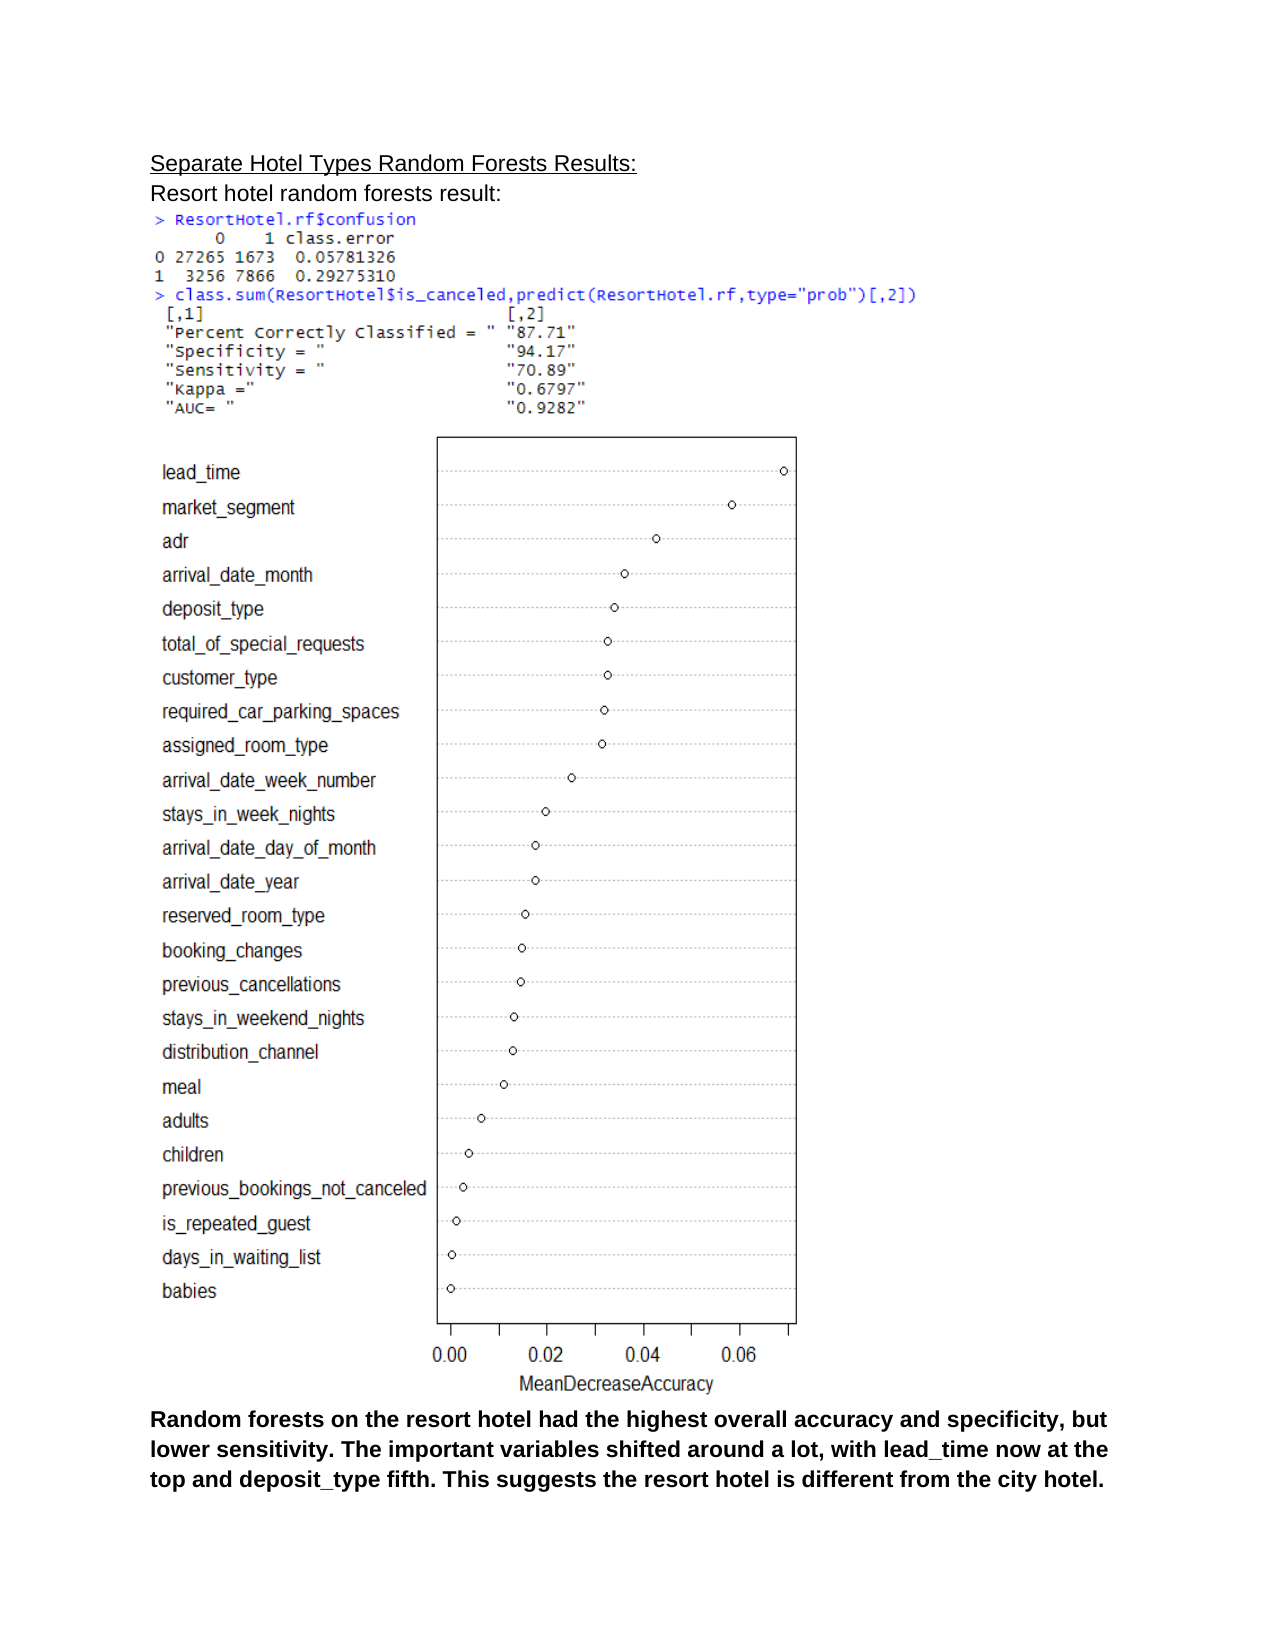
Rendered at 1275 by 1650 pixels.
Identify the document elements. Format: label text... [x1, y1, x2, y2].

picture [150, 210, 922, 421]
text Resort hotel random forests result: [150, 180, 1125, 207]
text Separate Hotel Types Random Forests Results: [150, 150, 1125, 176]
text Random forests on the resort hotel had the highest overall accuracy and specificity, but lower sensitivity. The important variables shifted around a lot, with lead_time now at the top and deposit_type fifth. This suggests the resort hotel is different from the city hotel. [150, 1406, 1125, 1493]
picture [150, 423, 814, 1402]
